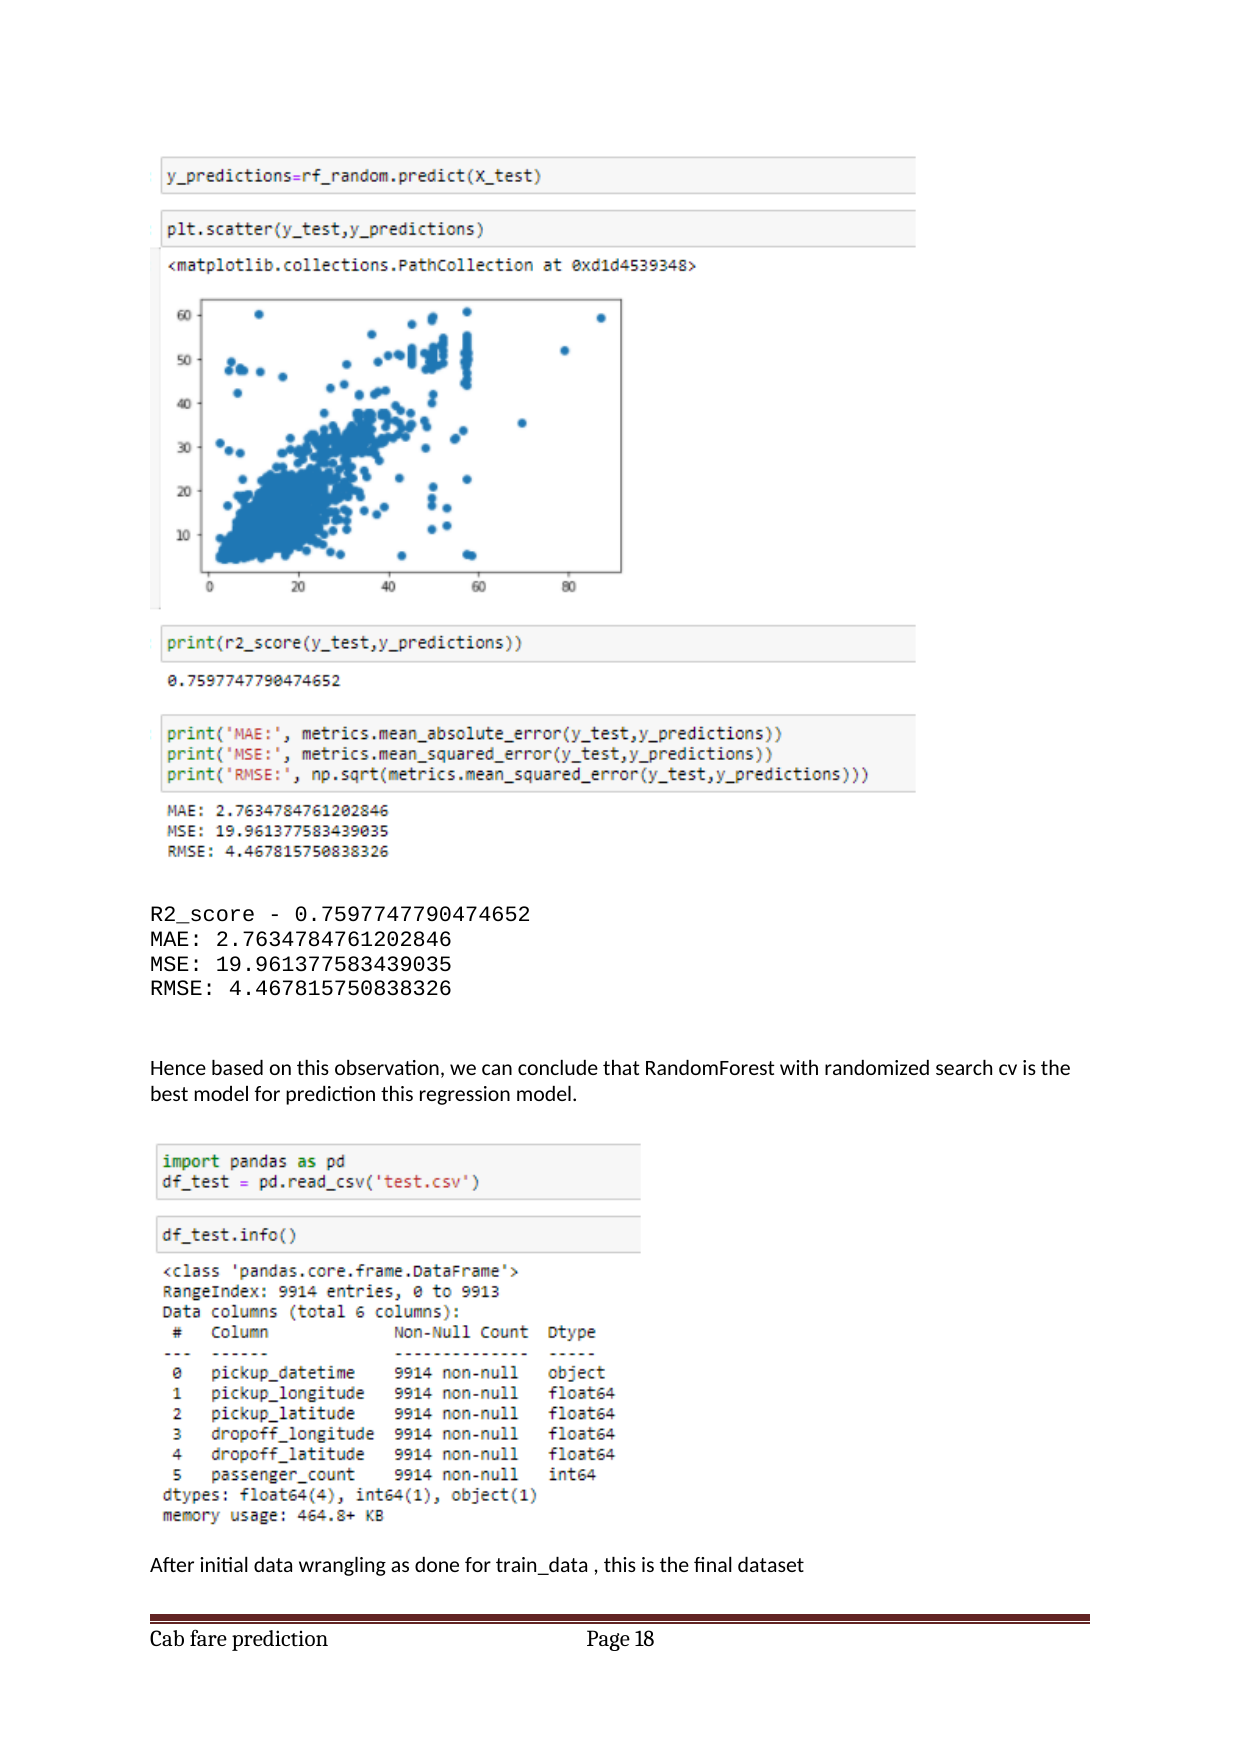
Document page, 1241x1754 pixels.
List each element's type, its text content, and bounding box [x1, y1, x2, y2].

text MSE: 19.961377583439035 [150, 953, 1090, 977]
text Hence based on this observation, we can conclude that RandomForest with randomized search cv is the best model for prediction this regression model. [150, 1054, 1090, 1107]
text MAE: 2.7634784761202846 [150, 928, 1090, 953]
picture [150, 1133, 641, 1551]
text RMSE: 4.467815750838326 [150, 977, 1090, 1002]
text After initial data wrangling as done for train_data , this is the final dataset [150, 1551, 1090, 1578]
text R2_score - 0.7597747790474652 [150, 903, 1090, 928]
picture [150, 150, 916, 879]
